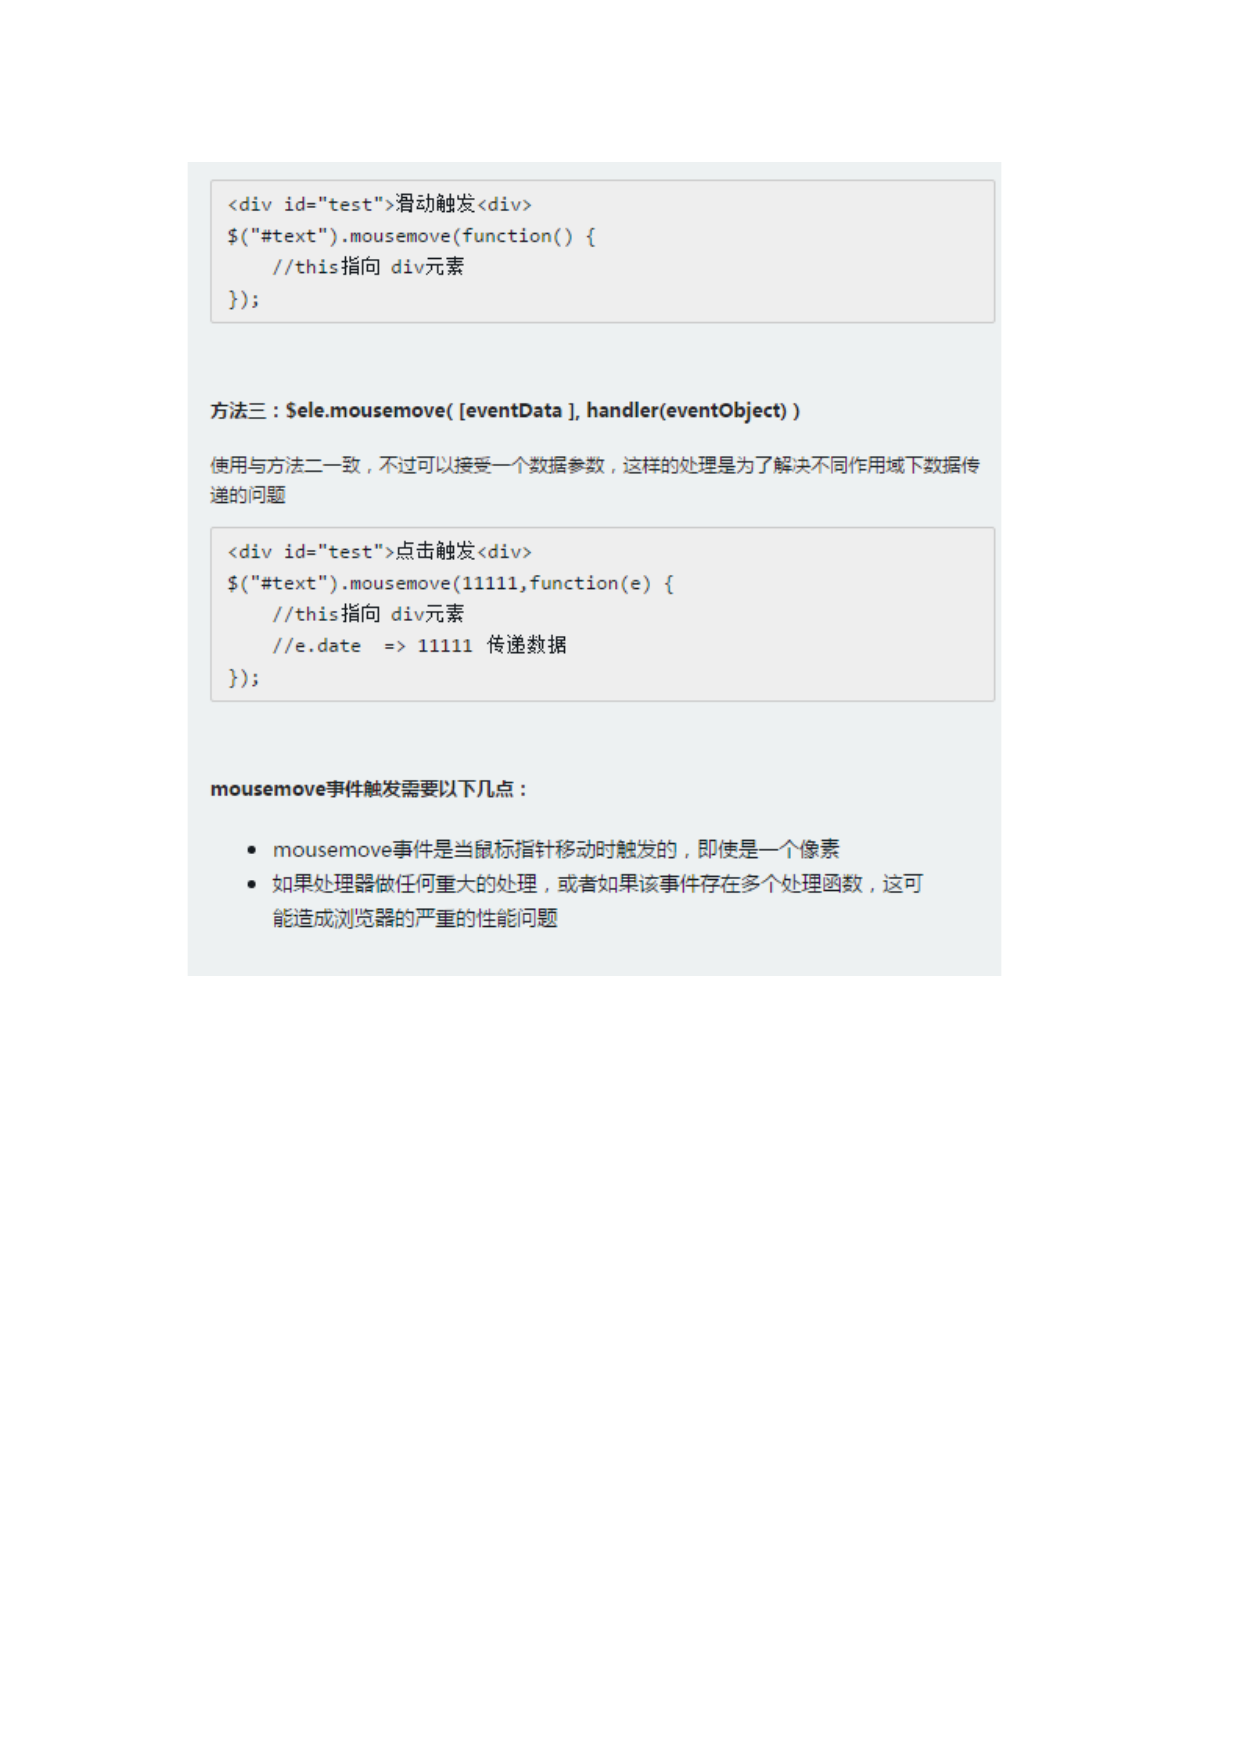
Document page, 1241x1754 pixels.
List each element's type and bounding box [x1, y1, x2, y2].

picture [187, 162, 1002, 976]
